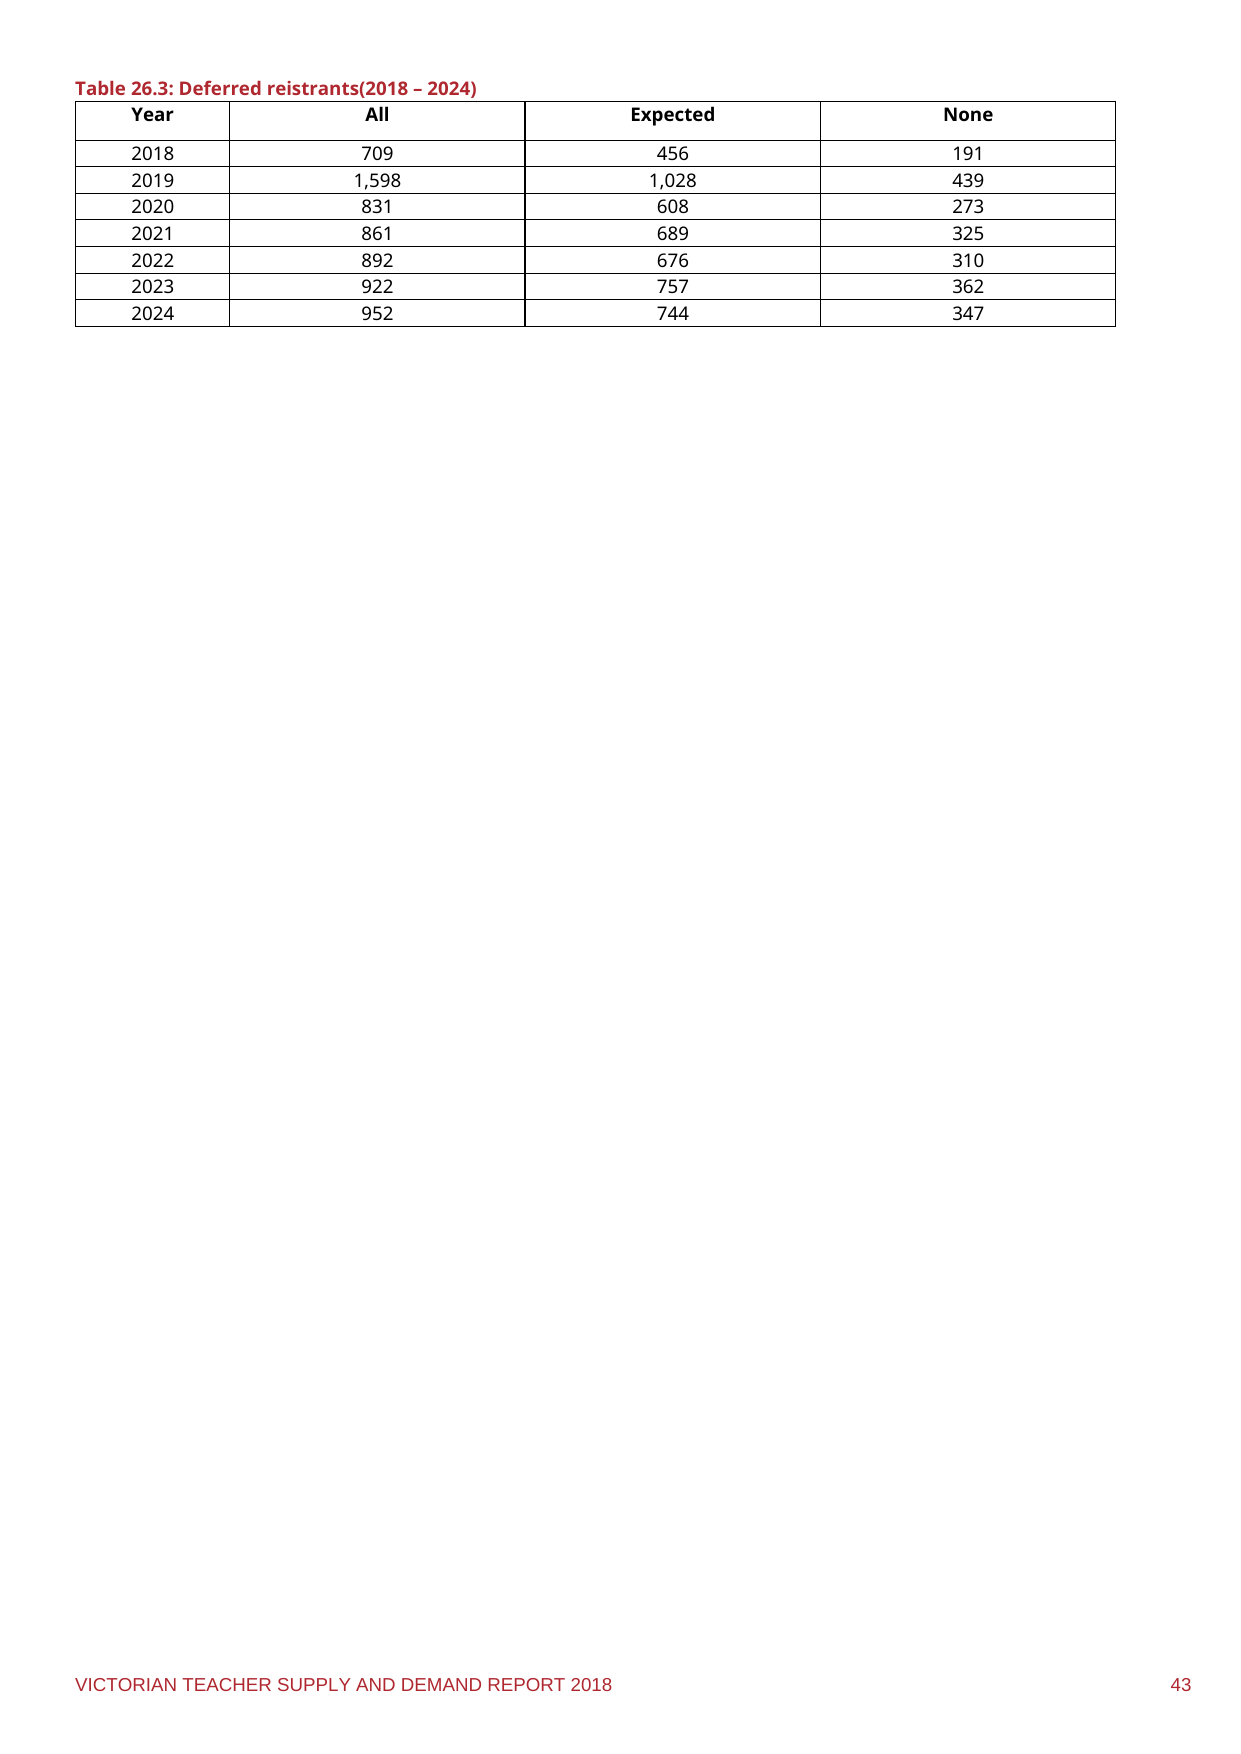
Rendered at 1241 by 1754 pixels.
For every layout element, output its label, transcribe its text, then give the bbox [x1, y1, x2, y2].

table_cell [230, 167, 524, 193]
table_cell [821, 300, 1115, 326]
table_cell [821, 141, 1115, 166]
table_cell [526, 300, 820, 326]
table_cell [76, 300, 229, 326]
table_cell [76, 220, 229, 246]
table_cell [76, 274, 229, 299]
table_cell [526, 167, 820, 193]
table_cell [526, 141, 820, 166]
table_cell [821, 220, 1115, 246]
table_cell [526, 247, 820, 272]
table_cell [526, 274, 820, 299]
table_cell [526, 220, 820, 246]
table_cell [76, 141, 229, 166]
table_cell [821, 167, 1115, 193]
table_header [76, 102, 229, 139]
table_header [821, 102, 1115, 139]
subtitle Table 26.3: Deferred reistrants(2018 – 2024) [75, 75, 1122, 101]
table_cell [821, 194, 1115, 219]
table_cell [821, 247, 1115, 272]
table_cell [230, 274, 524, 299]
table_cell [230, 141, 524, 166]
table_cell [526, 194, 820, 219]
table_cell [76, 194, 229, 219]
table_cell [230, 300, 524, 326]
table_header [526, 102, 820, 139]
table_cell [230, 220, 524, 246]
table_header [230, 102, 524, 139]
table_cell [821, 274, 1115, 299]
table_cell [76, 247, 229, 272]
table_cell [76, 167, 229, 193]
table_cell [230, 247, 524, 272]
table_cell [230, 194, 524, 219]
